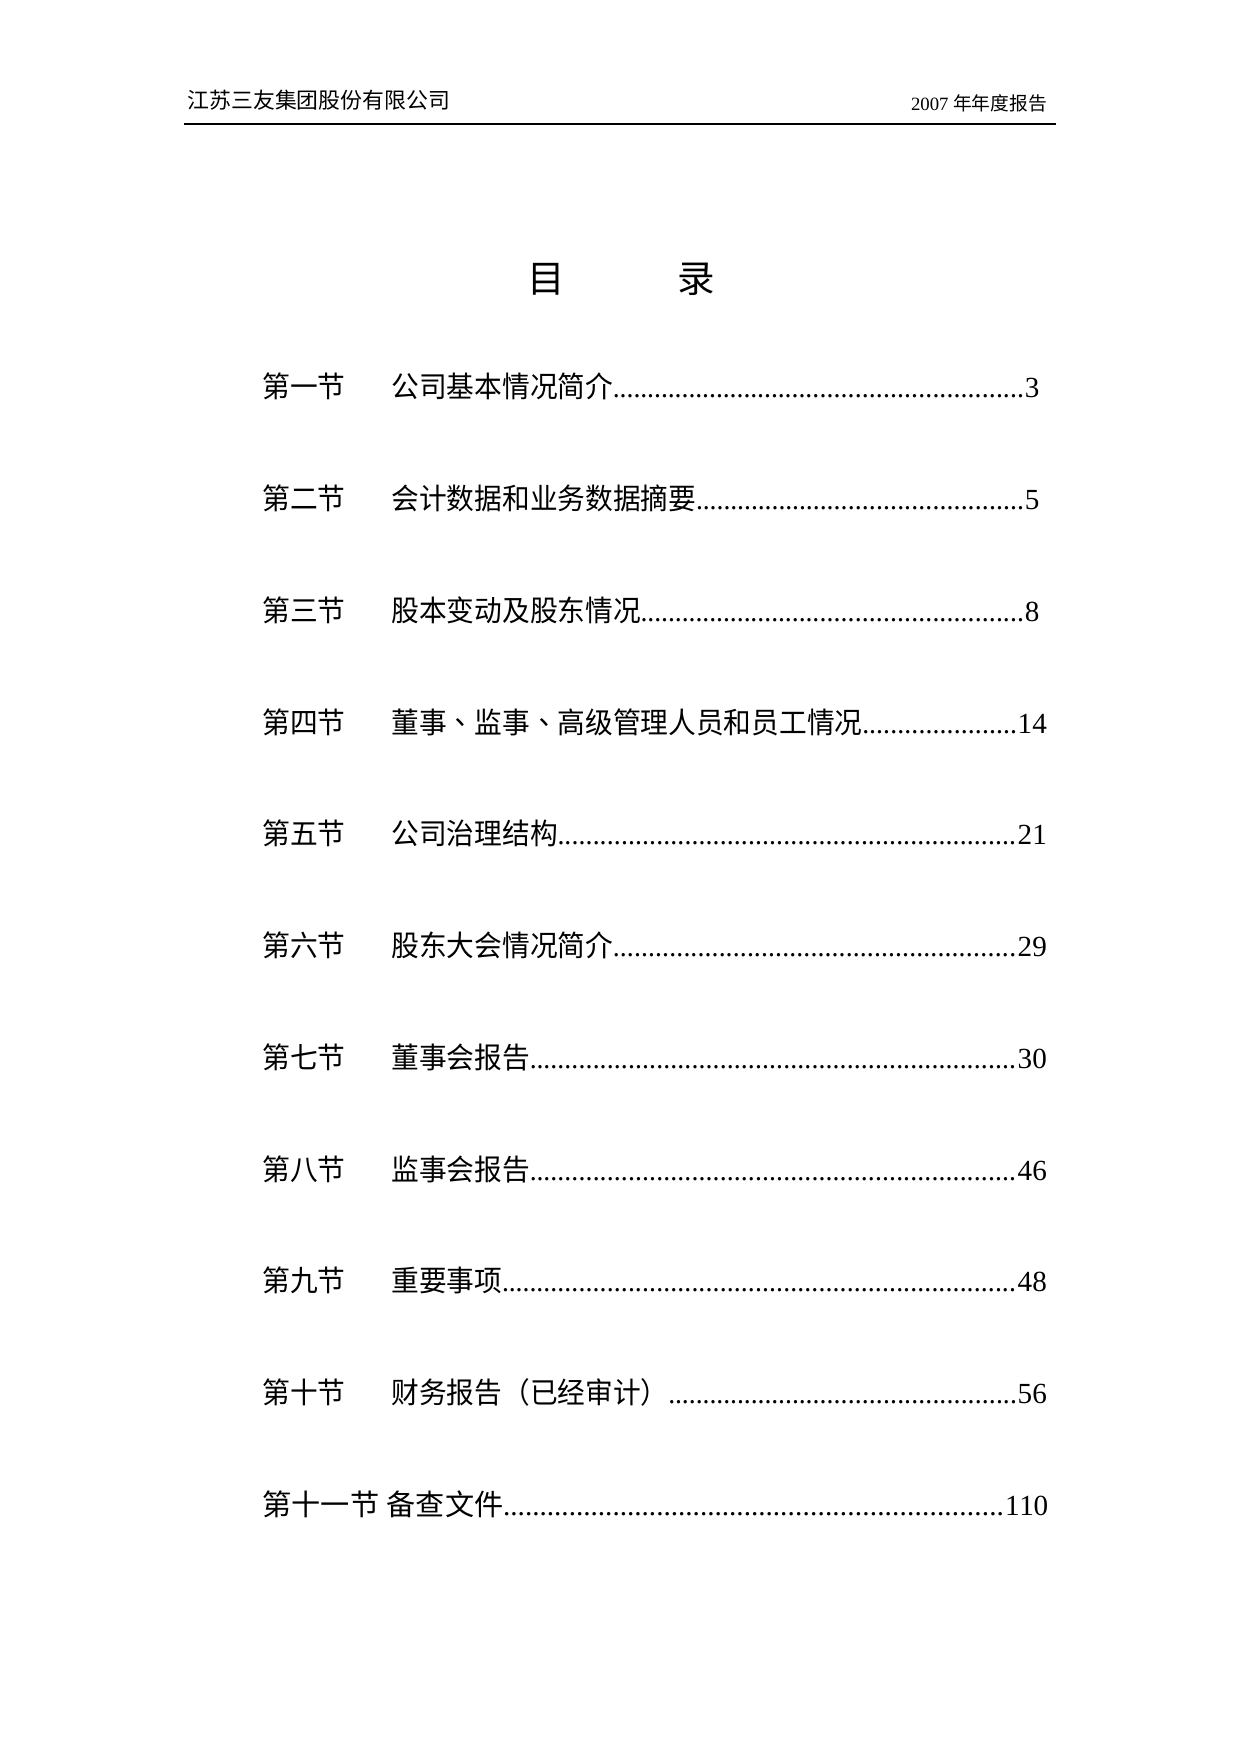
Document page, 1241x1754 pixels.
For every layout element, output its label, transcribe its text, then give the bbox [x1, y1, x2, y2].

text 目 录 [173, 252, 1068, 303]
